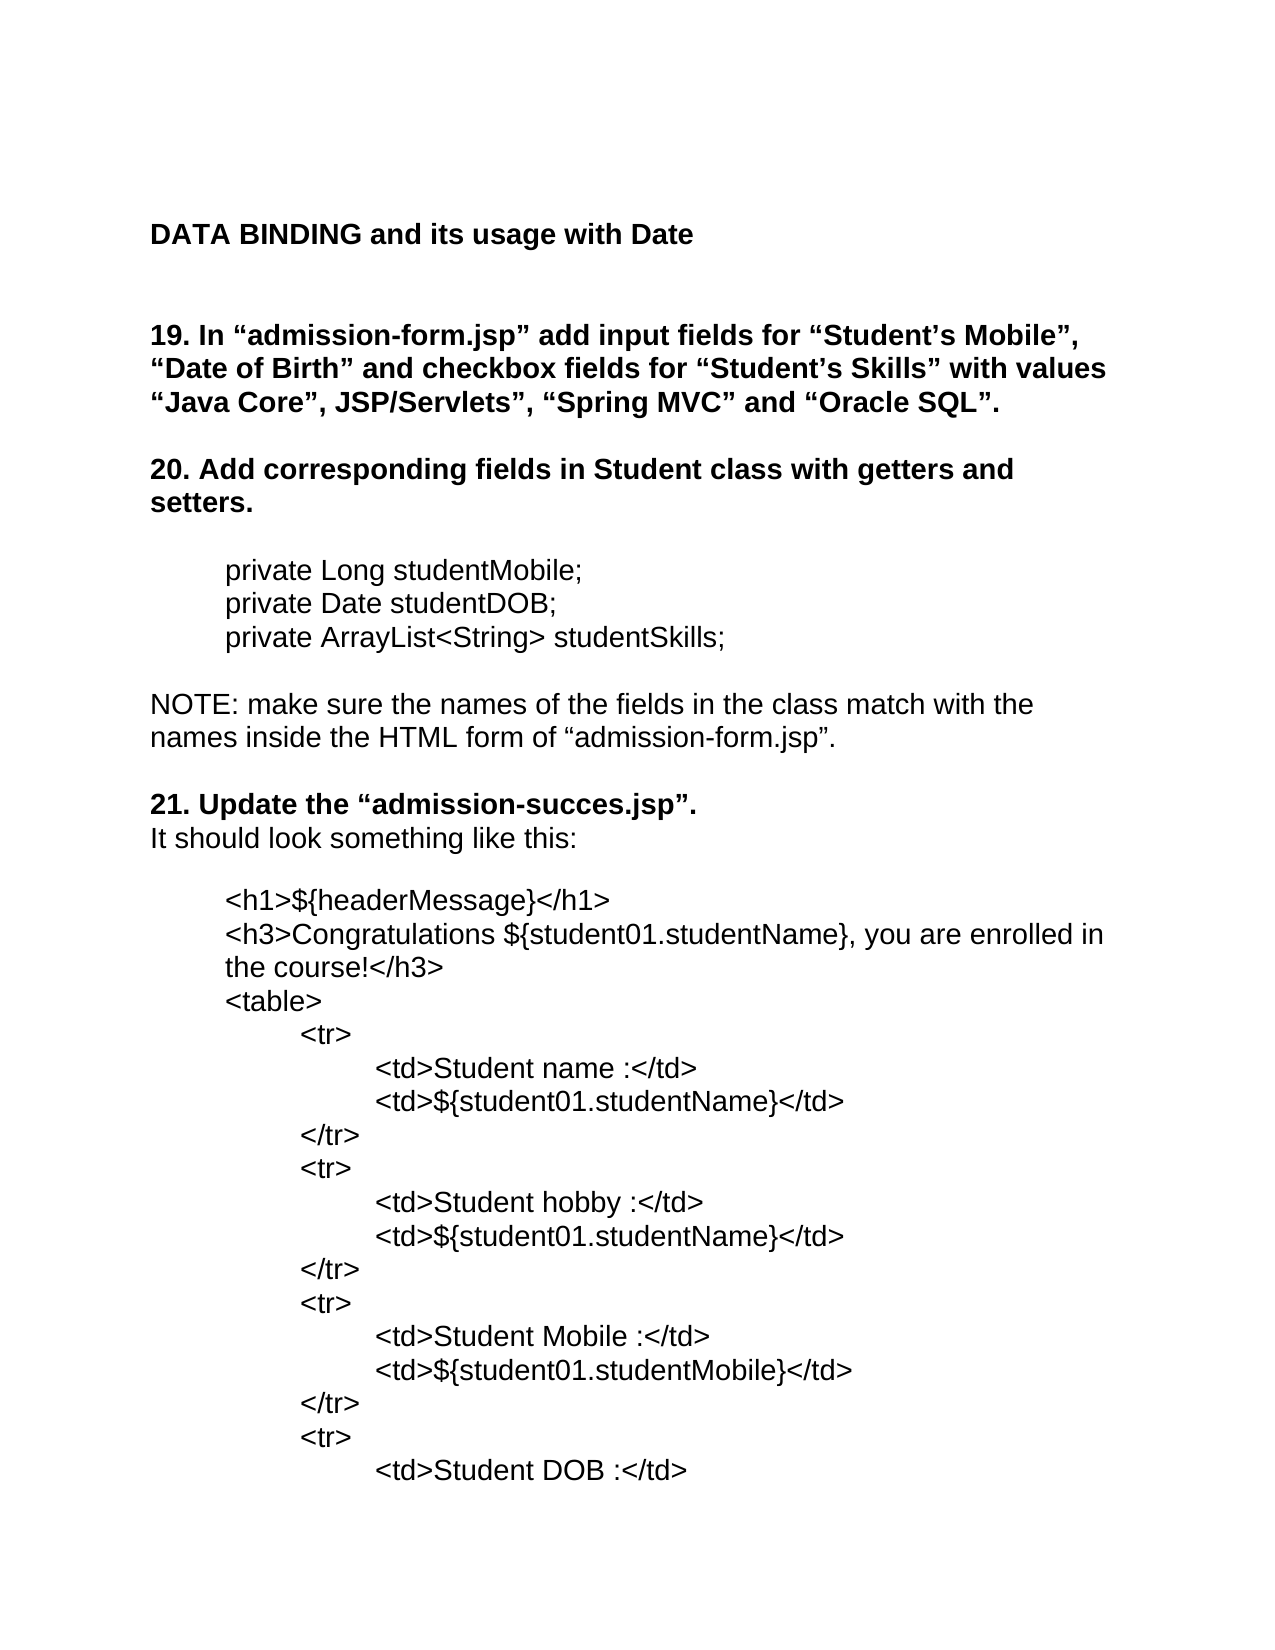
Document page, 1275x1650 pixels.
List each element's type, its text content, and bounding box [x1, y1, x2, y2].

text </tr> [150, 1252, 1125, 1286]
text <tr> [150, 1420, 1125, 1453]
text <td>Student name :</td> [150, 1051, 1125, 1084]
text <tr> [150, 1286, 1125, 1319]
text <tr> [150, 1151, 1125, 1185]
text <h1>${headerMessage}</h1> [150, 883, 1125, 917]
text DATA BINDING and its usage with Date [150, 217, 1125, 251]
text <table> [150, 984, 1125, 1017]
text <h3>Congratulations ${student01.studentName}, you are enrolled in the course!</h3> [150, 917, 1125, 984]
text private ArrayList<String> studentSkills; [150, 619, 1125, 653]
text <td>${student01.studentName}</td> [150, 1218, 1125, 1252]
text </tr> [150, 1386, 1125, 1420]
text <td>Student DOB :</td> [150, 1453, 1125, 1487]
text private Long studentMobile; [150, 552, 1125, 586]
text NOTE: make sure the names of the fields in the class match with the names inside the HTML form of “admission-form.jsp”. [150, 687, 1125, 754]
text <td>${student01.studentMobile}</td> [150, 1353, 1125, 1386]
text <td>Student hobby :</td> [150, 1185, 1125, 1218]
text 20. Add corresponding fields in Student class with getters and setters. [150, 452, 1125, 519]
text It should look something like this: [150, 821, 1125, 854]
text <td>Student Mobile :</td> [150, 1319, 1125, 1353]
text </tr> [150, 1118, 1125, 1151]
text 21. Update the “admission-succes.jsp”. [150, 787, 1125, 821]
text private Date studentDOB; [150, 586, 1125, 619]
text 19. In “admission-form.jsp” add input fields for “Student’s Mobile”, “Date of Birth” and checkbox fields for “Student’s Skills” with values “Java Core”, JSP/Servlets”, “Spring MVC” and “Oracle SQL”. [150, 318, 1125, 418]
text <td>${student01.studentName}</td> [150, 1084, 1125, 1118]
text <tr> [150, 1017, 1125, 1051]
